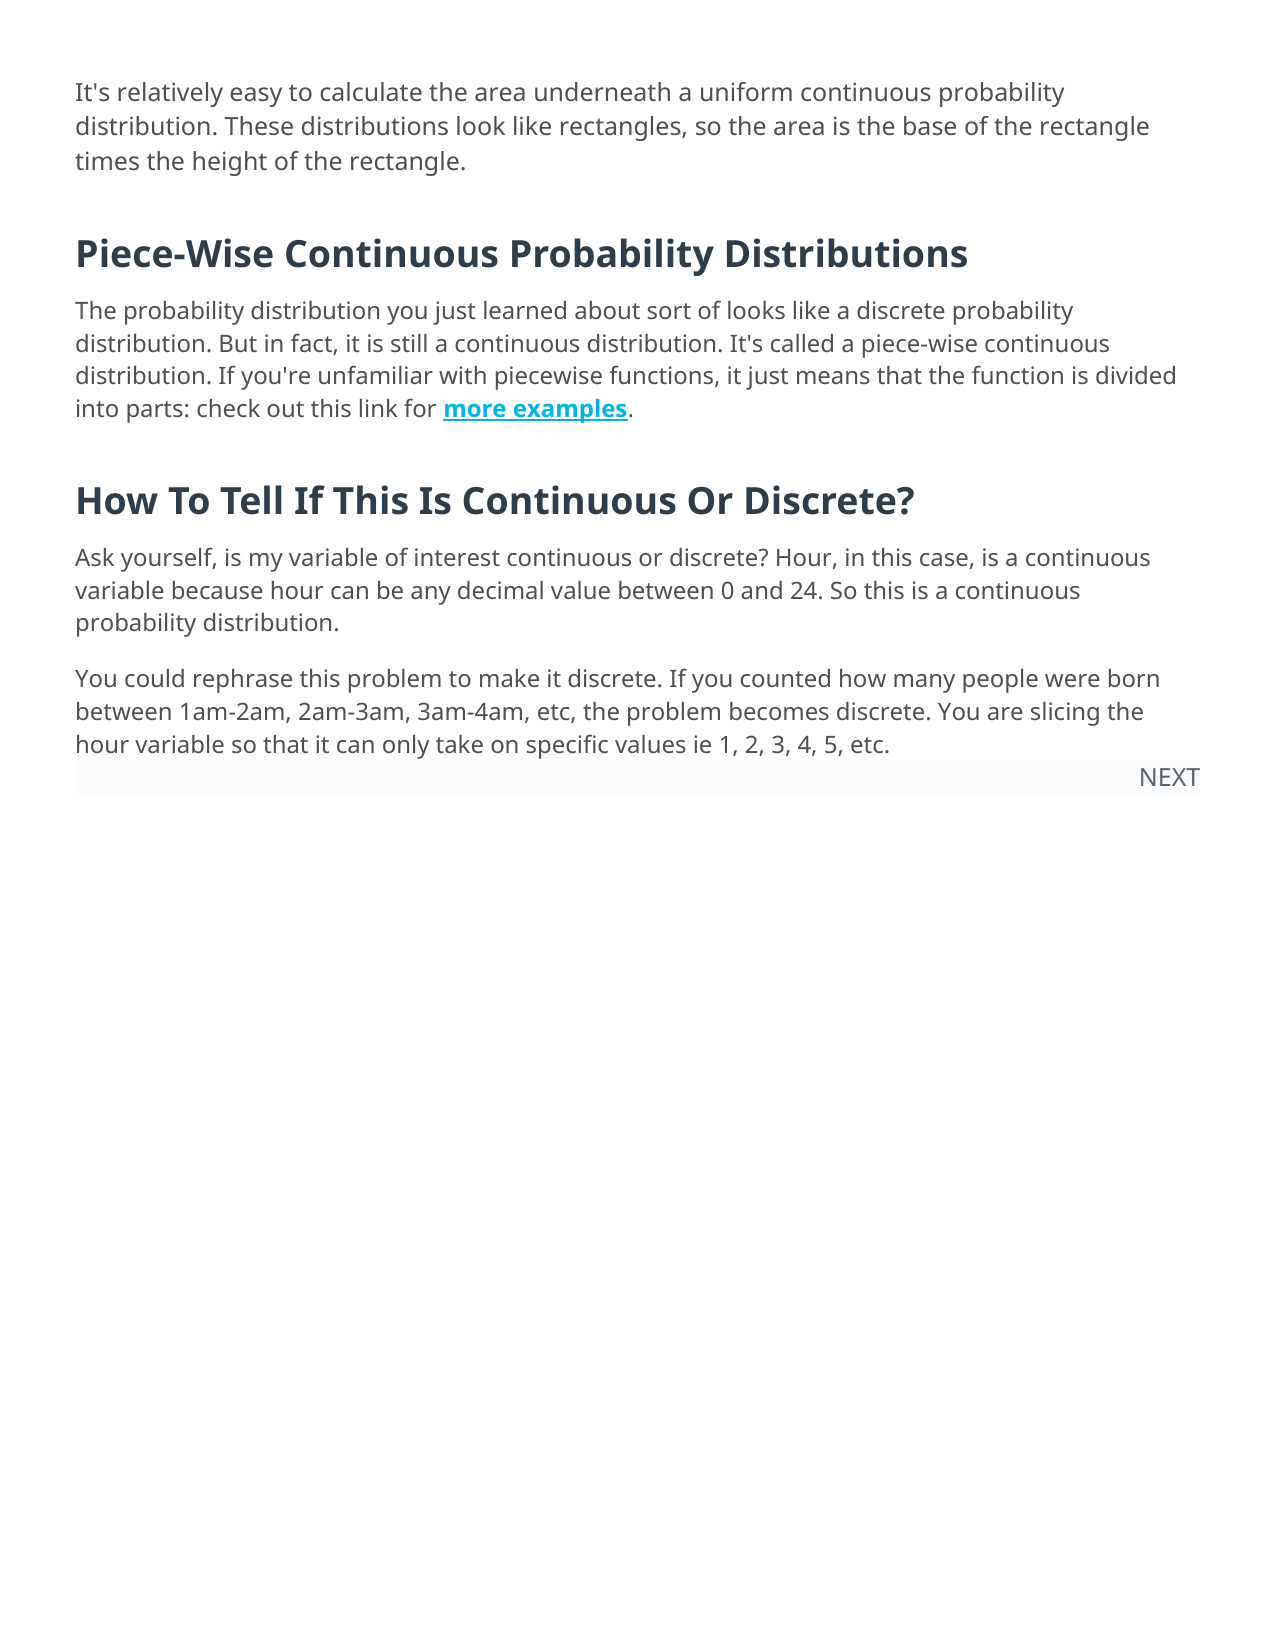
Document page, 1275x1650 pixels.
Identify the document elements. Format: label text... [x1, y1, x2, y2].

text The probability distribution you just learned about sort of looks like a discrete probability distribution. But in fact, it is still a continuous distribution. It's called a piece-wise continuous distribution. If you're unfamiliar with piecewise functions, it just means that the function is divided into parts: check out this link for more examples. [75, 294, 1200, 424]
text You could rephrase this problem to make it discrete. If you counted how many people were born between 1am-2am, 2am-3am, 3am-4am, etc, the problem becomes discrete. You are slicing the hour variable so that it can only take on specific values ie 1, 2, 3, 4, 5, etc. [75, 662, 1200, 760]
text NEXT [75, 760, 1200, 794]
subtitle Piece-Wise Continuous Probability Distributions [75, 227, 1200, 278]
text Ask yourself, is my variable of interest continuous or discrete? Hour, in this case, is a continuous variable because hour can be any decimal value between 0 and 24. So this is a continuous probability distribution. [75, 541, 1200, 639]
text It's relatively easy to calculate the area underneath a uniform continuous probability distribution. These distributions look like rectangles, so the area is the base of the rectangle times the height of the rectangle. [75, 75, 1200, 177]
subtitle How To Tell If This Is Continuous Or Discrete? [75, 474, 1200, 525]
